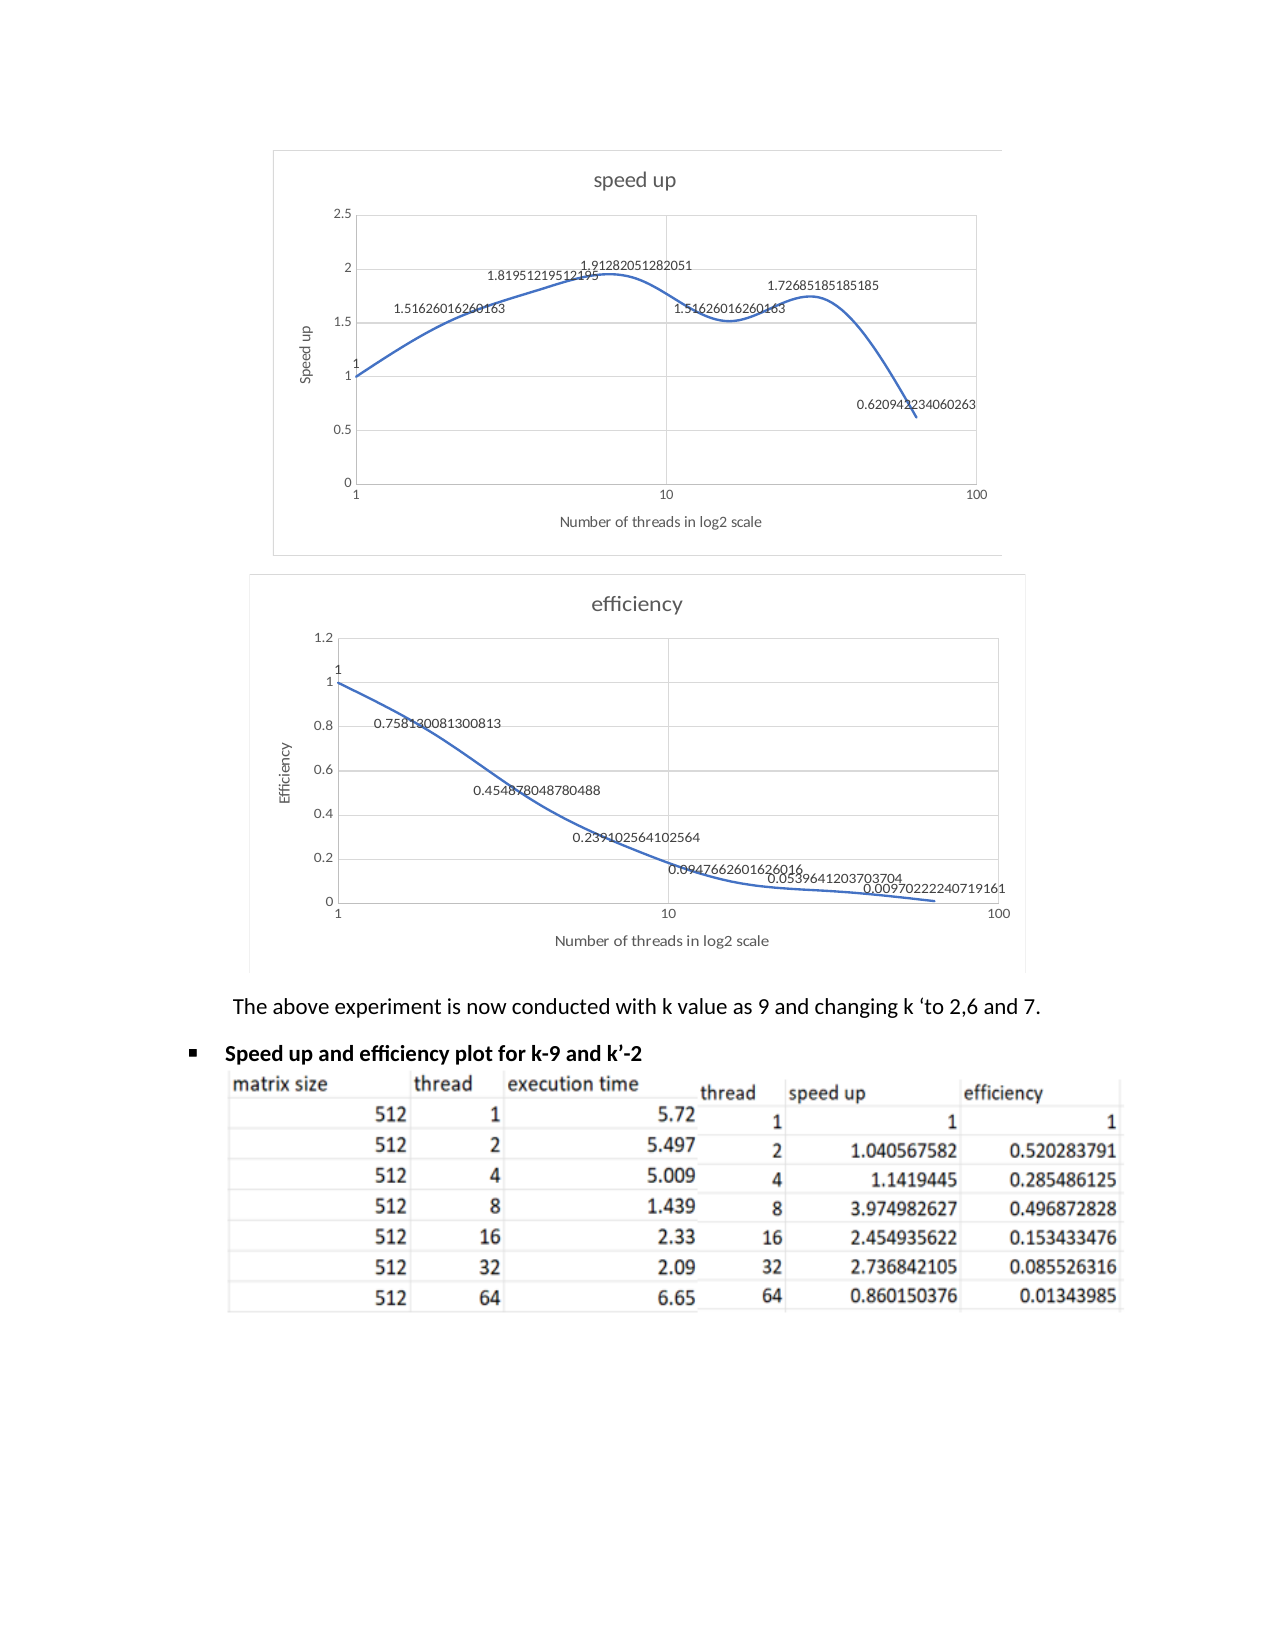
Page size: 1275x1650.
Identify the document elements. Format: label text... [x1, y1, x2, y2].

list Speed up and efficiency plot for k-9 and k’-2 [187, 1039, 1125, 1067]
picture [225, 1068, 1131, 1323]
text The above experiment is now conducted with k value as 9 and changing k ‘to 2,6 and 7. [150, 992, 1125, 1020]
